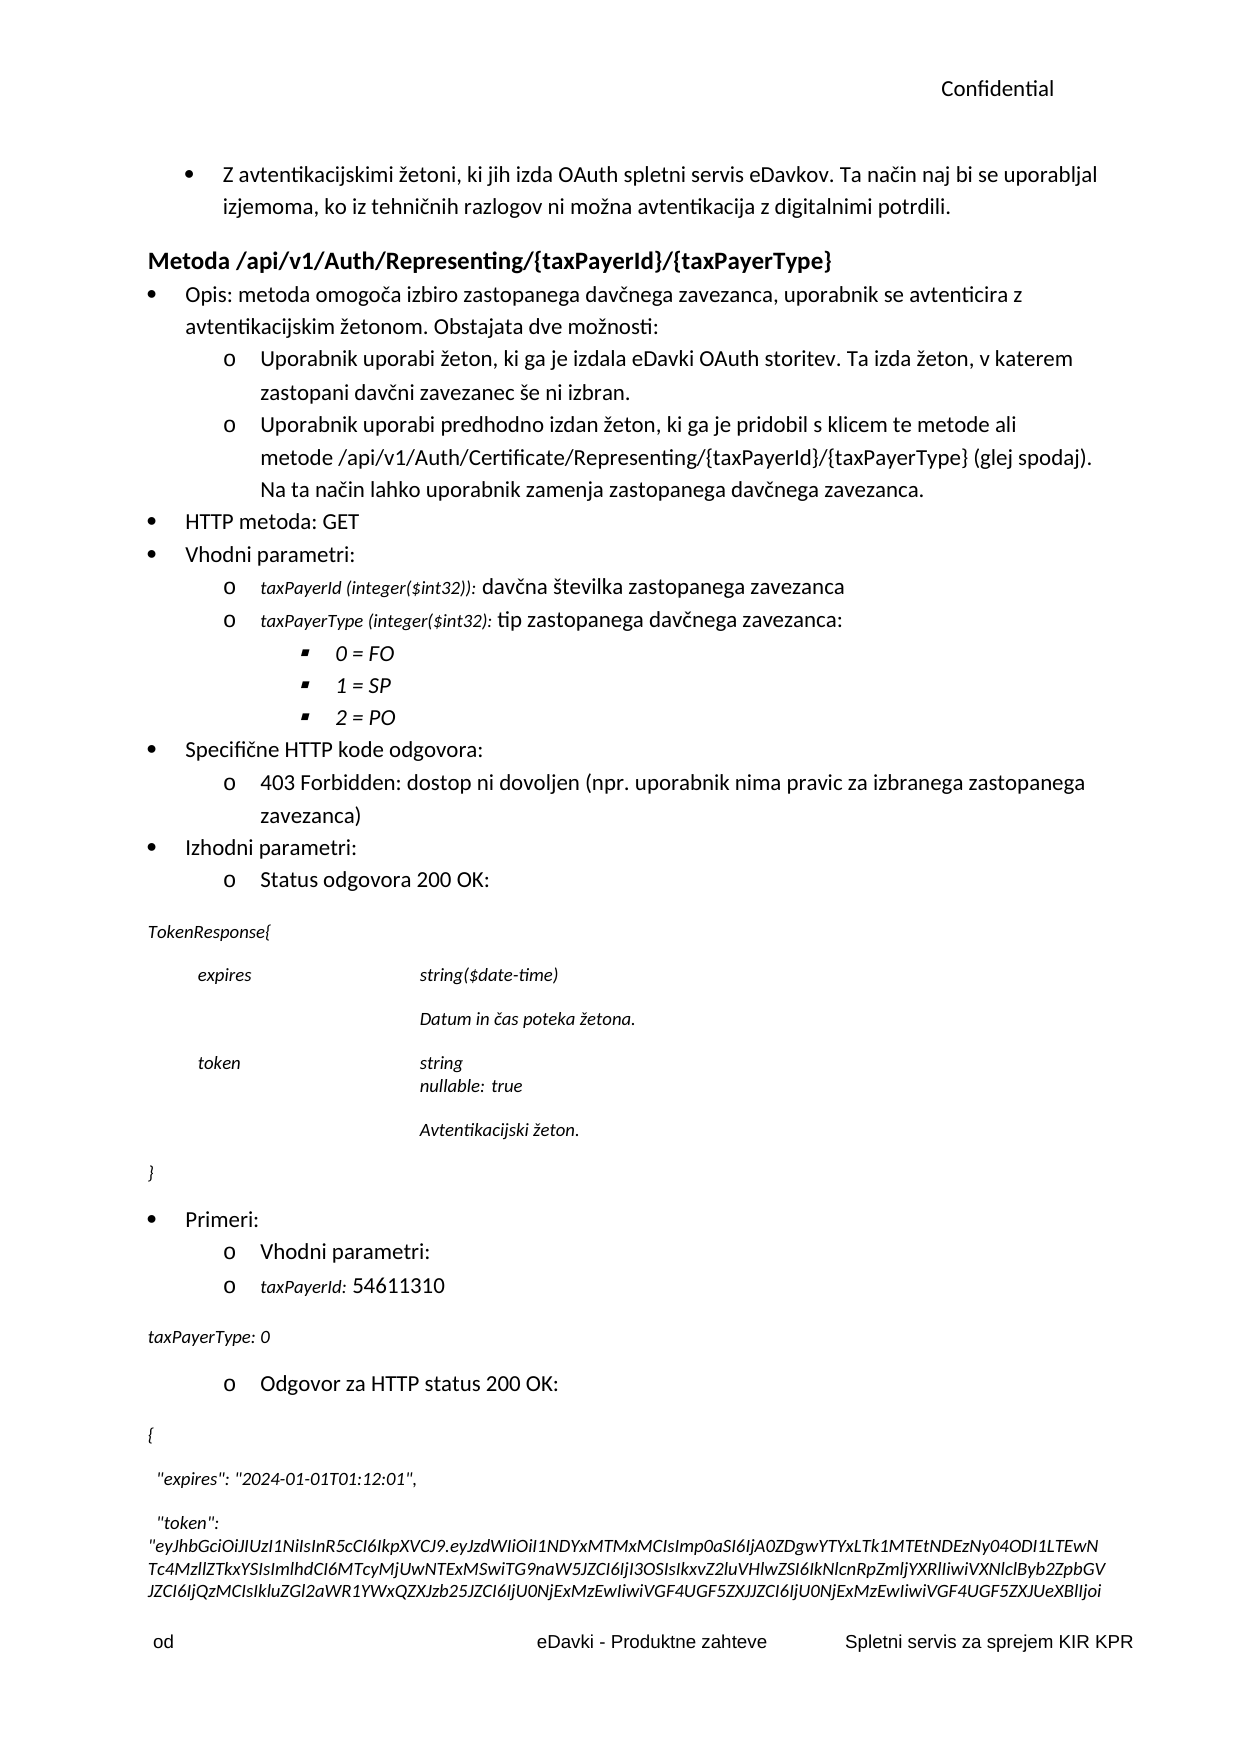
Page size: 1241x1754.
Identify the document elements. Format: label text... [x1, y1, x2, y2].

list Izhodni parametri: [148, 833, 1110, 861]
list 403 Forbidden: dostop ni dovoljen (npr. uporabnik nima pravic za izbranega zastopanega zavezanca) [223, 768, 1110, 829]
list taxPayerType (integer($int32): tip zastopanega davčnega zavezanca: [223, 605, 1110, 634]
subtitle Metoda /api/v1/Auth/Representing/{taxPayerId}/{taxPayerType} [148, 245, 1110, 275]
list taxPayerId (integer($int32)): davčna številka zastopanega zavezanca [223, 572, 1110, 601]
table_cell token [148, 1051, 419, 1161]
list Vhodni parametri: [223, 1237, 1110, 1267]
list Vhodni parametri: [148, 540, 1110, 568]
text "expires": "2024-01-01T01:12:01", [148, 1467, 1110, 1490]
list Opis: metoda omogoča izbiro zastopanega davčnega zavezanca, uporabnik se avtenticira z avtentikacijskim žetonom. Obstajata dve možnosti: [148, 280, 1110, 340]
list Uporabnik uporabi predhodno izdan žeton, ki ga je pridobil s klicem te metode ali metode /api/v1/Auth/Certificate/Representing/{taxPayerId}/{taxPayerType} (glej spodaj). Na ta način lahko uporabnik zamenja zastopanega davčnega zavezanca. [223, 410, 1110, 503]
text TokenResponse{ [148, 920, 1110, 943]
list Odgovor za HTTP status 200 OK: [223, 1369, 1110, 1398]
list Z avtentikacijskimi žetoni, ki jih izda OAuth spletni servis eDavkov. Ta način naj bi se uporabljal izjemoma, ko iz tehničnih razlogov ni možna avtentikacija z digitalnimi potrdili. [185, 160, 1110, 220]
list Uporabnik uporabi žeton, ki ga je izdala eDavki OAuth storitev. Ta izda žeton, v katerem zastopani davčni zavezanec še ni izbran. [223, 344, 1110, 406]
list 2 = PO [298, 703, 1110, 731]
table_header expires [148, 964, 419, 1051]
list Specifične HTTP kode odgovora: [148, 736, 1110, 763]
list taxPayerId: 54611310 [223, 1271, 1110, 1300]
list 1 = SP [298, 671, 1110, 699]
text { [148, 1423, 1110, 1446]
list Primeri: [148, 1205, 1110, 1233]
text } [148, 1161, 1110, 1184]
list HTTP metoda: GET [148, 507, 1110, 536]
list 0 = FO [298, 639, 1110, 667]
list Status odgovora 200 OK: [223, 865, 1110, 894]
text taxPayerType: 0 [148, 1325, 1110, 1348]
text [148, 1511, 1110, 1603]
table_cell string nullable: true Avtentikacijski žeton. [420, 1051, 718, 1161]
table_header string($date-time) Datum in čas poteka žetona. [420, 964, 718, 1051]
